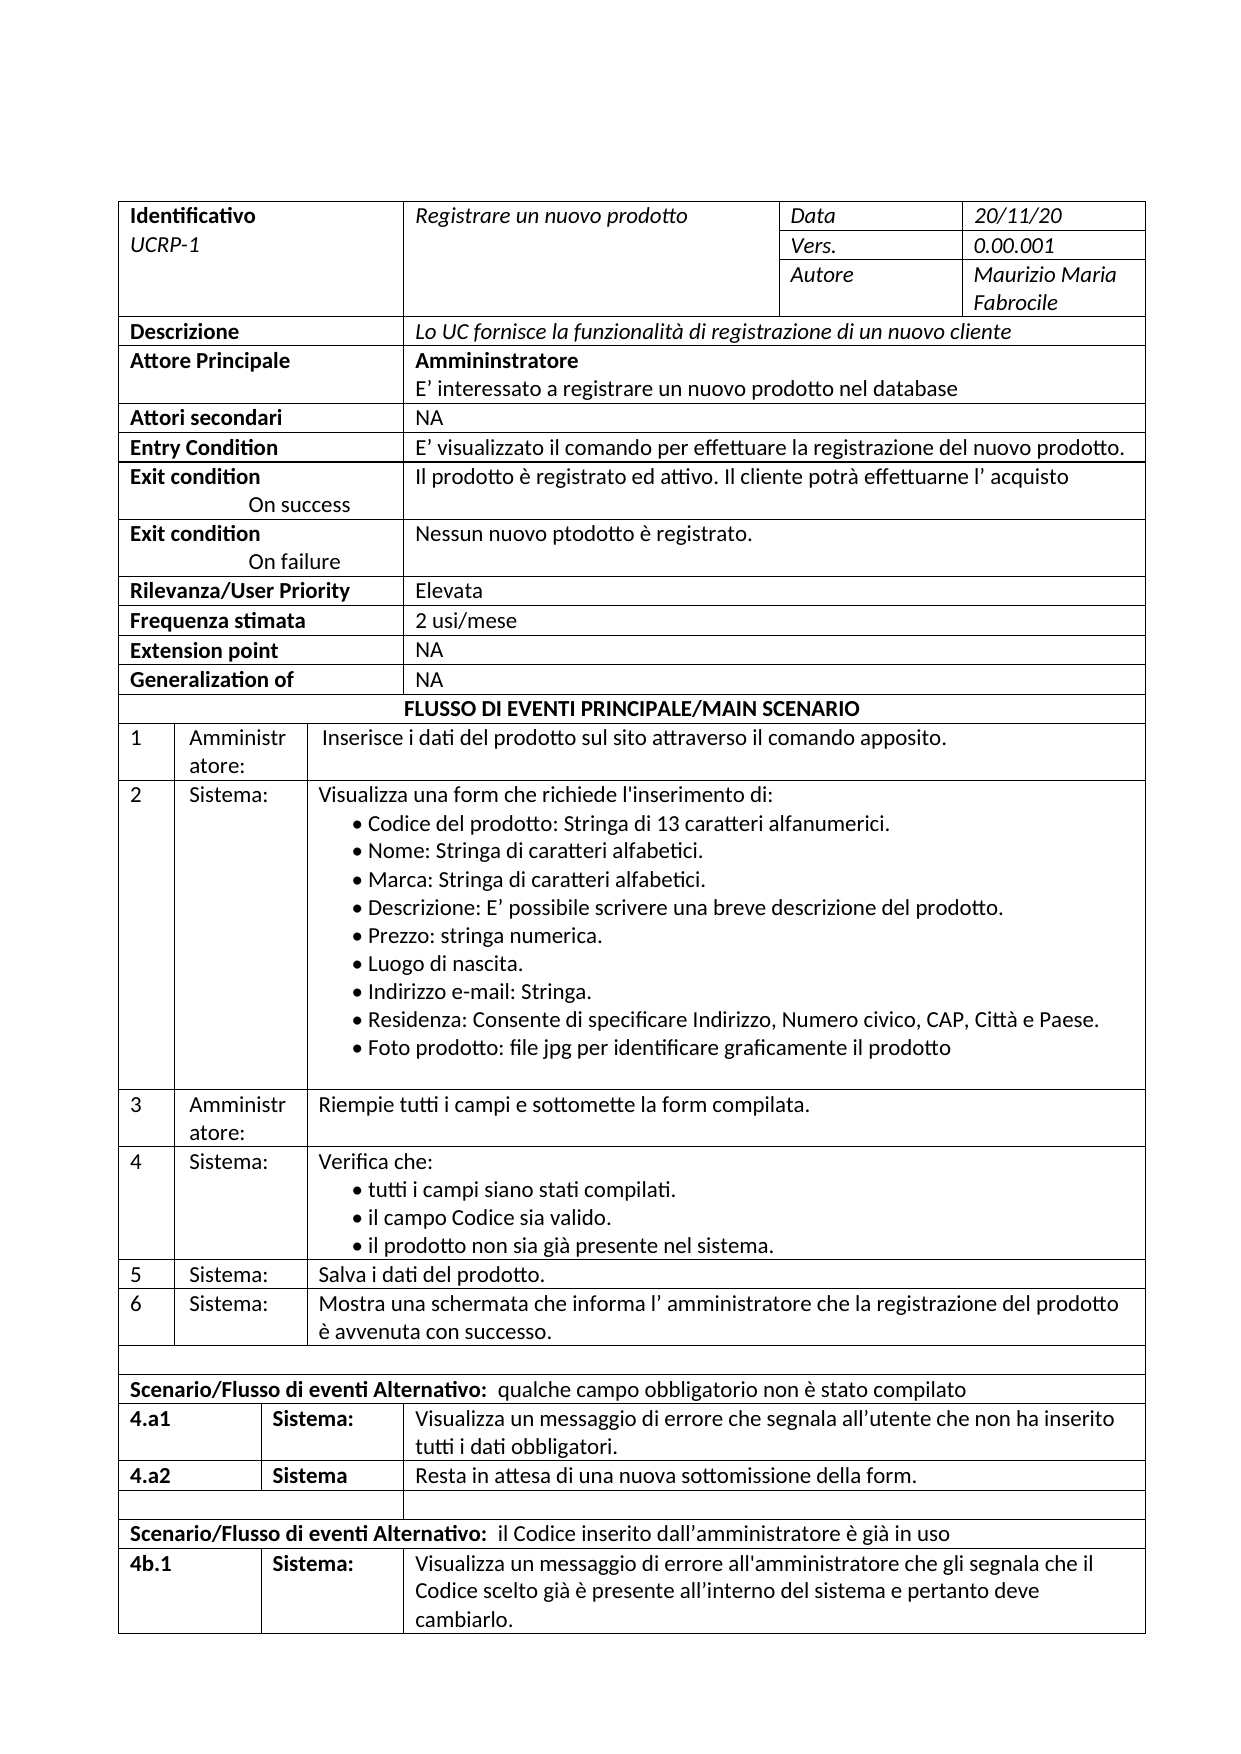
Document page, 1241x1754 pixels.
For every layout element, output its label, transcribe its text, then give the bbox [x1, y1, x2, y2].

table_header Registrare un nuovo prodotto [404, 202, 779, 316]
table_cell NA [404, 636, 1145, 664]
table_cell Sistema: [175, 1289, 307, 1345]
table_cell Extension point [119, 636, 403, 664]
table_cell Visualizza un messaggio di errore che segnala all’utente che non ha inserito tutti i dati obbligatori. [404, 1404, 1145, 1460]
table_cell 4.a1 [119, 1404, 261, 1460]
table_cell Exit condition On failure [119, 520, 403, 576]
table_cell E’ visualizzato il comando per effettuare la registrazione del nuovo prodotto. [404, 433, 1145, 461]
table_cell Salva i dati del prodotto. [308, 1260, 1145, 1288]
table_cell Scenario/Flusso di eventi Alternativo: qualche campo obbligatorio non è stato compilato [119, 1375, 1145, 1403]
table_cell Sistema: [175, 781, 307, 1089]
table_cell Sistema [262, 1461, 403, 1489]
table_cell 6 [119, 1289, 174, 1345]
table_cell Autore [780, 260, 962, 316]
table_cell 4b.1 [119, 1549, 261, 1633]
table_cell 3 [119, 1090, 174, 1146]
table_cell Verifica che: • tutti i campi siano stati compilati. • il campo Codice sia valido. • il prodotto non sia già presente nel sistema. [308, 1147, 1145, 1259]
table_cell 4.a2 [119, 1461, 261, 1489]
table_cell Maurizio Maria Fabrocile [963, 260, 1145, 316]
table_cell Ammininstratore E’ interessato a registrare un nuovo prodotto nel database [404, 346, 1145, 402]
table_cell 2 [119, 781, 174, 1089]
table_cell Mostra una schermata che informa l’ amministratore che la registrazione del prodotto è avvenuta con successo. [308, 1289, 1145, 1345]
table_cell Visualizza un messaggio di errore all'amministratore che gli segnala che il Codice scelto già è presente all’interno del sistema e pertanto deve cambiarlo. [404, 1549, 1145, 1633]
table_cell Sistema: [175, 1147, 307, 1259]
table_cell Sistema: [262, 1549, 403, 1633]
table_cell NA [404, 665, 1145, 693]
table_cell Amministratore: [175, 724, 307, 779]
table_cell 4 [119, 1147, 174, 1259]
table_cell Attori secondari [119, 404, 403, 432]
table_cell Elevata [404, 577, 1145, 605]
table_cell NA [404, 404, 1145, 432]
table_cell Inserisce i dati del prodotto sul sito attraverso il comando apposito. [308, 724, 1145, 779]
table_cell Il prodotto è registrato ed attivo. Il cliente potrà effettuarne l’ acquisto [404, 463, 1145, 518]
table_cell Resta in attesa di una nuova sottomissione della form. [404, 1461, 1145, 1489]
table_cell Attore Principale [119, 346, 403, 402]
table_cell Sistema: [175, 1260, 307, 1288]
table_cell Generalization of [119, 665, 403, 693]
table_cell Lo UC fornisce la funzionalità di registrazione di un nuovo cliente [404, 317, 1145, 345]
table_cell Amministratore: [175, 1090, 307, 1146]
table_cell Flusso di Eventi Principale/Main Scenario [119, 695, 1145, 722]
table_cell Exit condition On success [119, 463, 403, 518]
table_cell 2 usi/mese [404, 606, 1145, 634]
table_cell 1 [119, 724, 174, 779]
table_cell Scenario/Flusso di eventi Alternativo: il Codice inserito dall’amministratore è già in uso [119, 1520, 1145, 1548]
table_cell [404, 1491, 1145, 1518]
table_cell Frequenza stimata [119, 606, 403, 634]
table_cell [119, 1346, 1145, 1374]
table_cell Nessun nuovo ptodotto è registrato. [404, 520, 1145, 576]
table_cell Riempie tutti i campi e sottomette la form compilata. [308, 1090, 1145, 1146]
table_cell Entry Condition [119, 433, 403, 461]
table_header 20/11/20 [963, 202, 1145, 230]
table_cell Sistema: [262, 1404, 403, 1460]
table_cell Visualizza una form che richiede l'inserimento di: • Codice del prodotto: Stringa di 13 caratteri alfanumerici. • Nome: Stringa di caratteri alfabetici. • Marca: Stringa di caratteri alfabetici. • Descrizione: E’ possibile scrivere una breve descrizione del prodotto. • Prezzo: stringa numerica. • Luogo di nascita. • Indirizzo e-mail: Stringa. • Residenza: Consente di specificare Indirizzo, Numero civico, CAP, Città e Paese. • Foto prodotto: file jpg per identificare graficamente il prodotto [308, 781, 1145, 1089]
table_cell Rilevanza/User Priority [119, 577, 403, 605]
table_cell 0.00.001 [963, 231, 1145, 259]
table_cell 5 [119, 1260, 174, 1288]
table_cell Descrizione [119, 317, 403, 345]
table_header Data [780, 202, 962, 230]
table_header Identificativo UCRP-1 [119, 202, 403, 316]
table_cell [119, 1491, 403, 1518]
table_cell Vers. [780, 231, 962, 259]
